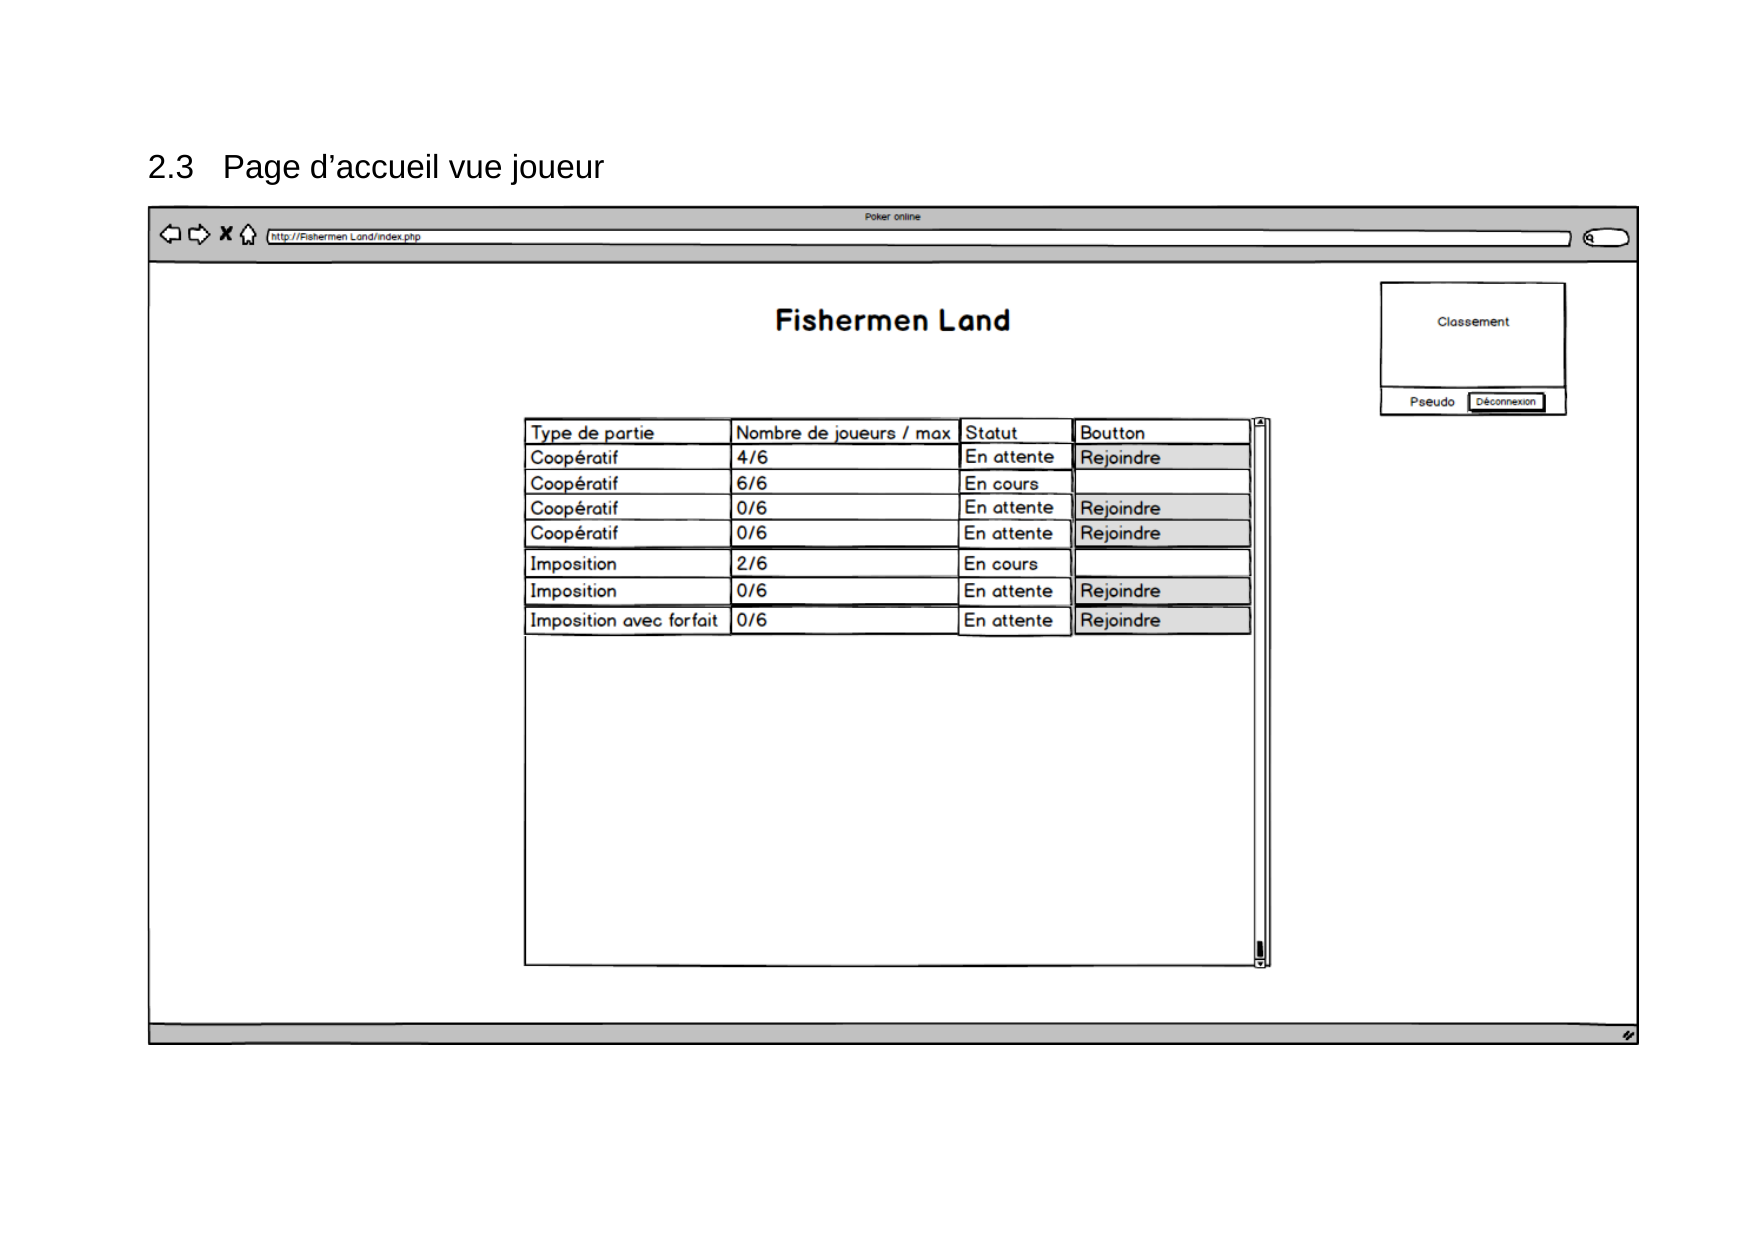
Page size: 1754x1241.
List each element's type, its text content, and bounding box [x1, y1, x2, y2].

picture [147, 205, 1639, 1045]
list Page d’accueil vue joueur [148, 148, 1606, 186]
